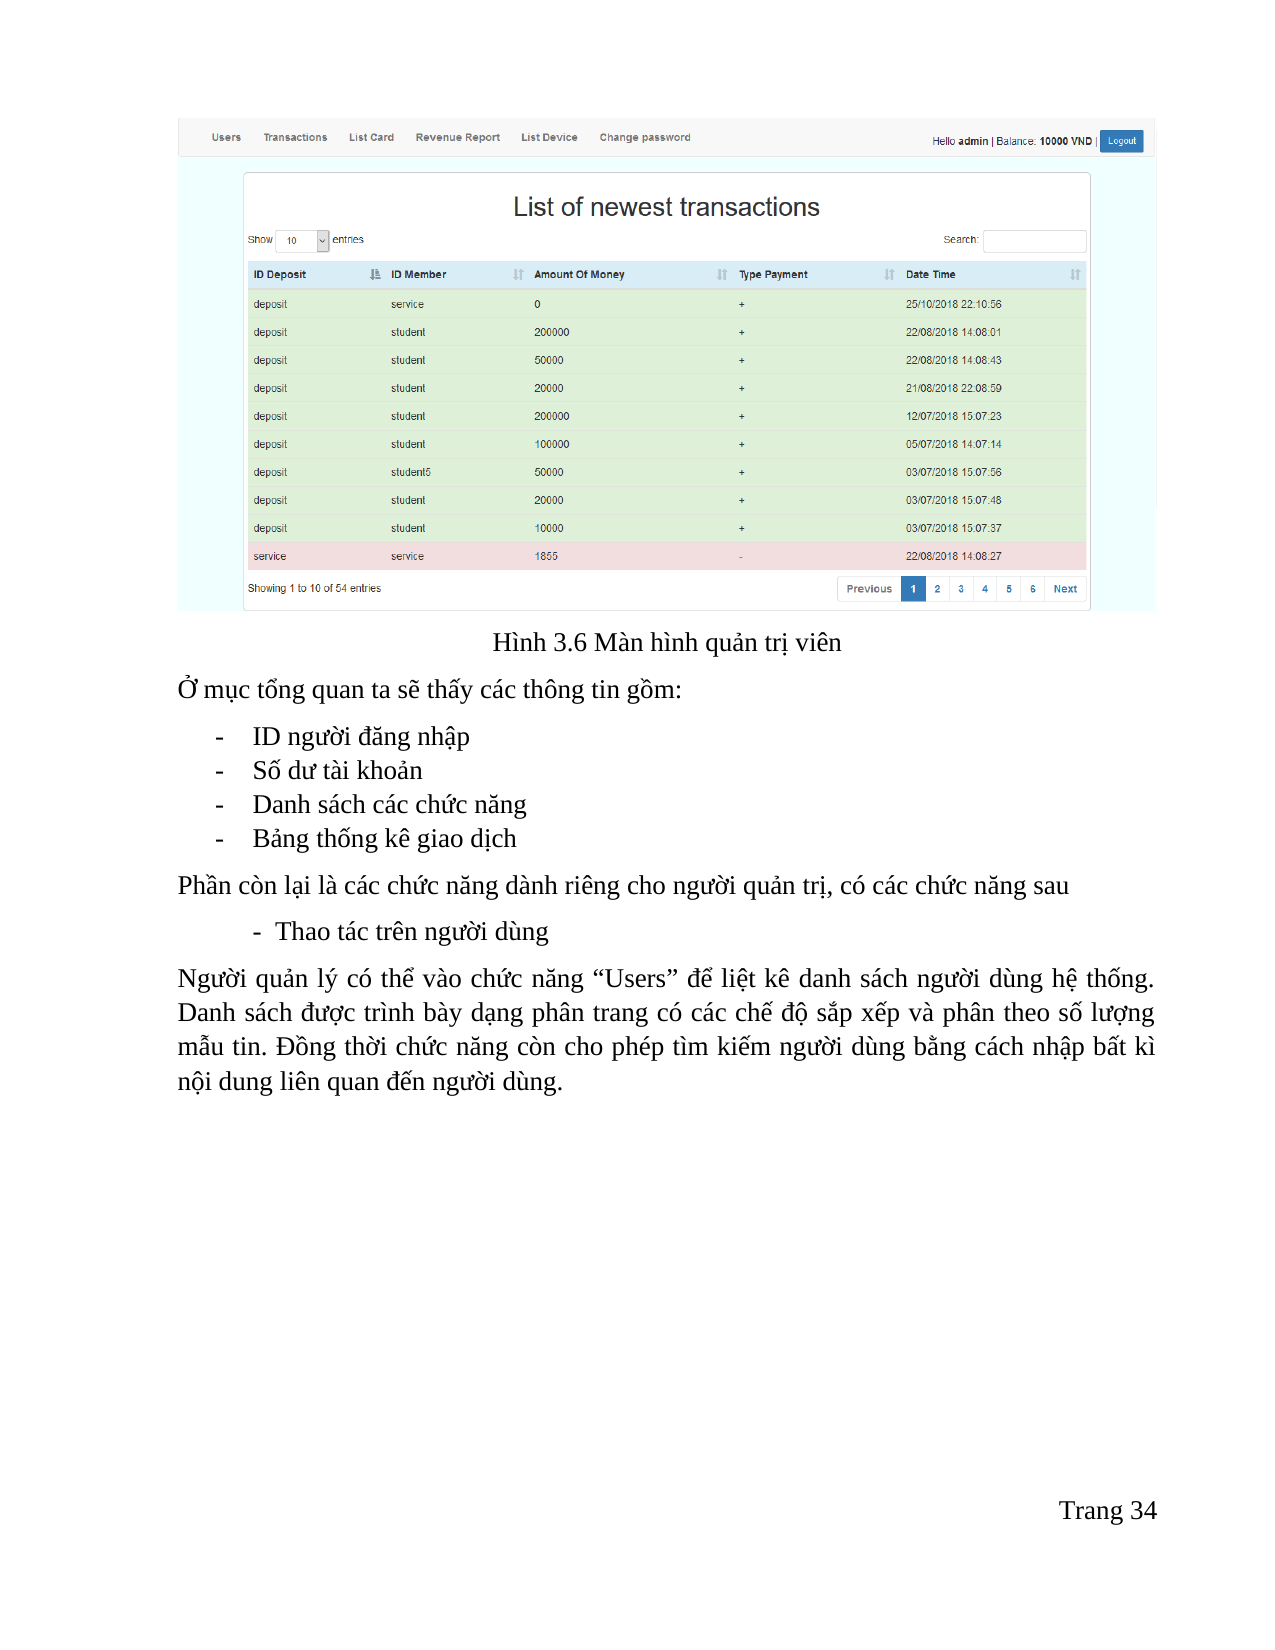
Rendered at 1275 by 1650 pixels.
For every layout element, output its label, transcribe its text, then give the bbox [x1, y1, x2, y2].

list Số dư tài khoản [215, 754, 1157, 785]
text Người quản lý có thể vào chức năng “Users” để liệt kê danh sách người dùng hệ thống. Danh sách được trình bày dạng phân trang có các chế độ sắp xếp và phân theo số lượng mẫu tin. Đồng thời chức năng còn cho phép tìm kiếm người dùng bằng cách nhập bất kì nội dung liên quan đến người dùng. [177, 962, 1157, 1096]
text Ở mục tổng quan ta sẽ thấy các thông tin gồm: [177, 673, 1157, 704]
list - Thao tác trên người dùng [177, 916, 1157, 947]
picture [178, 118, 1157, 611]
list ID người đăng nhập [215, 720, 1157, 751]
list Bảng thống kê giao dịch [215, 822, 1157, 853]
text Phần còn lại là các chức năng dành riêng cho người quản trị, có các chức năng sau [177, 869, 1157, 900]
list Danh sách các chức năng [215, 788, 1157, 819]
text Hình 3.6 Màn hình quản trị viên [177, 626, 1157, 657]
